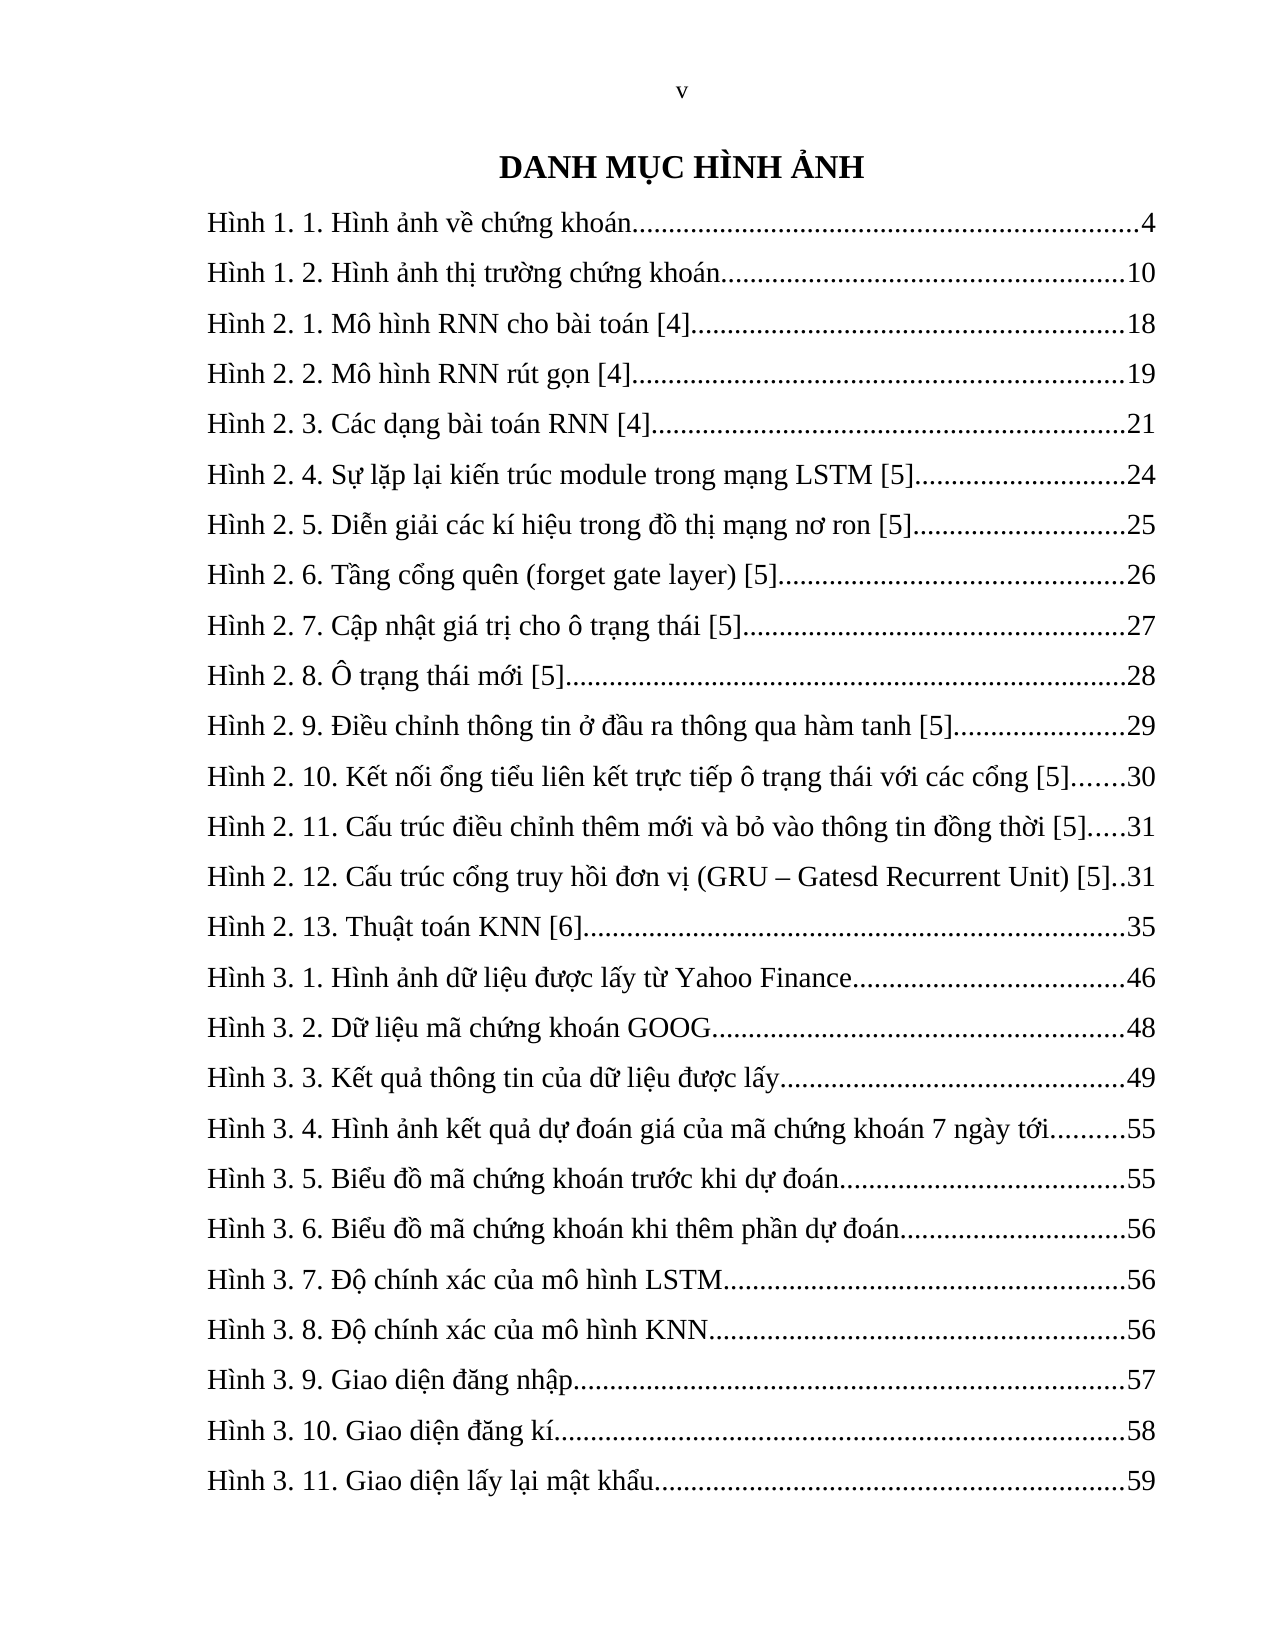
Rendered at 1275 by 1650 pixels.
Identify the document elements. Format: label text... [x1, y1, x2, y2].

text Hình 2. 1. Mô hình RNN cho bài toán [4] 18 [207, 306, 1157, 339]
text Hình 3. 10. Giao diện đăng kí 58 [207, 1413, 1157, 1446]
text Hình 2. 9. Điều chỉnh thông tin ở đầu ra thông qua hàm tanh [5] 29 [207, 708, 1157, 742]
text Hình 2. 12. Cấu trúc cổng truy hồi đơn vị (GRU – Gatesd Recurrent Unit) [5] 31 [207, 859, 1157, 893]
text Hình 2. 10. Kết nối ổng tiểu liên kết trực tiếp ô trạng thái với các cổng [5] 30 [207, 759, 1157, 792]
text Hình 2. 13. Thuật toán KNN [6] 35 [207, 909, 1157, 943]
text Hình 2. 4. Sự lặp lại kiến trúc module trong mạng LSTM [5] 24 [207, 457, 1157, 490]
text Hình 2. 8. Ô trạng thái mới [5] 28 [207, 658, 1157, 692]
text Hình 2. 6. Tầng cổng quên (forget gate layer) [5] 26 [207, 557, 1157, 591]
text Hình 3. 5. Biểu đồ mã chứng khoán trước khi dự đoán 55 [207, 1161, 1157, 1195]
text Hình 3. 1. Hình ảnh dữ liệu được lấy từ Yahoo Finance 46 [207, 960, 1157, 993]
text Hình 2. 5. Diễn giải các kí hiệu trong đồ thị mạng nơ ron [5] 25 [207, 507, 1157, 541]
text Hình 2. 11. Cấu trúc điều chỉnh thêm mới và bỏ vào thông tin đồng thời [5] 31 [207, 809, 1157, 842]
text Hình 3. 3. Kết quả thông tin của dữ liệu được lấy 49 [207, 1061, 1157, 1094]
text Hình 2. 3. Các dạng bài toán RNN [4] 21 [207, 406, 1157, 440]
text Hình 3. 4. Hình ảnh kết quả dự đoán giá của mã chứng khoán 7 ngày tới 55 [207, 1111, 1157, 1144]
text Hình 1. 2. Hình ảnh thị trường chứng khoán 10 [207, 256, 1157, 289]
text Hình 1. 1. Hình ảnh về chứng khoán 4 [207, 205, 1157, 239]
text Hình 3. 8. Độ chính xác của mô hình KNN 56 [207, 1312, 1157, 1346]
text Hình 3. 9. Giao diện đăng nhập 57 [207, 1362, 1157, 1396]
text Hình 2. 2. Mô hình RNN rút gọn [4] 19 [207, 356, 1157, 390]
subtitle DANH MỤC HÌNH ẢNH [207, 148, 1157, 186]
text Hình 3. 6. Biểu đồ mã chứng khoán khi thêm phần dự đoán 56 [207, 1211, 1157, 1245]
text Hình 3. 11. Giao diện lấy lại mật khẩu 59 [207, 1463, 1157, 1497]
text Hình 2. 7. Cập nhật giá trị cho ô trạng thái [5] 27 [207, 608, 1157, 641]
text Hình 3. 2. Dữ liệu mã chứng khoán GOOG 48 [207, 1010, 1157, 1044]
text Hình 3. 7. Độ chính xác của mô hình LSTM 56 [207, 1262, 1157, 1295]
